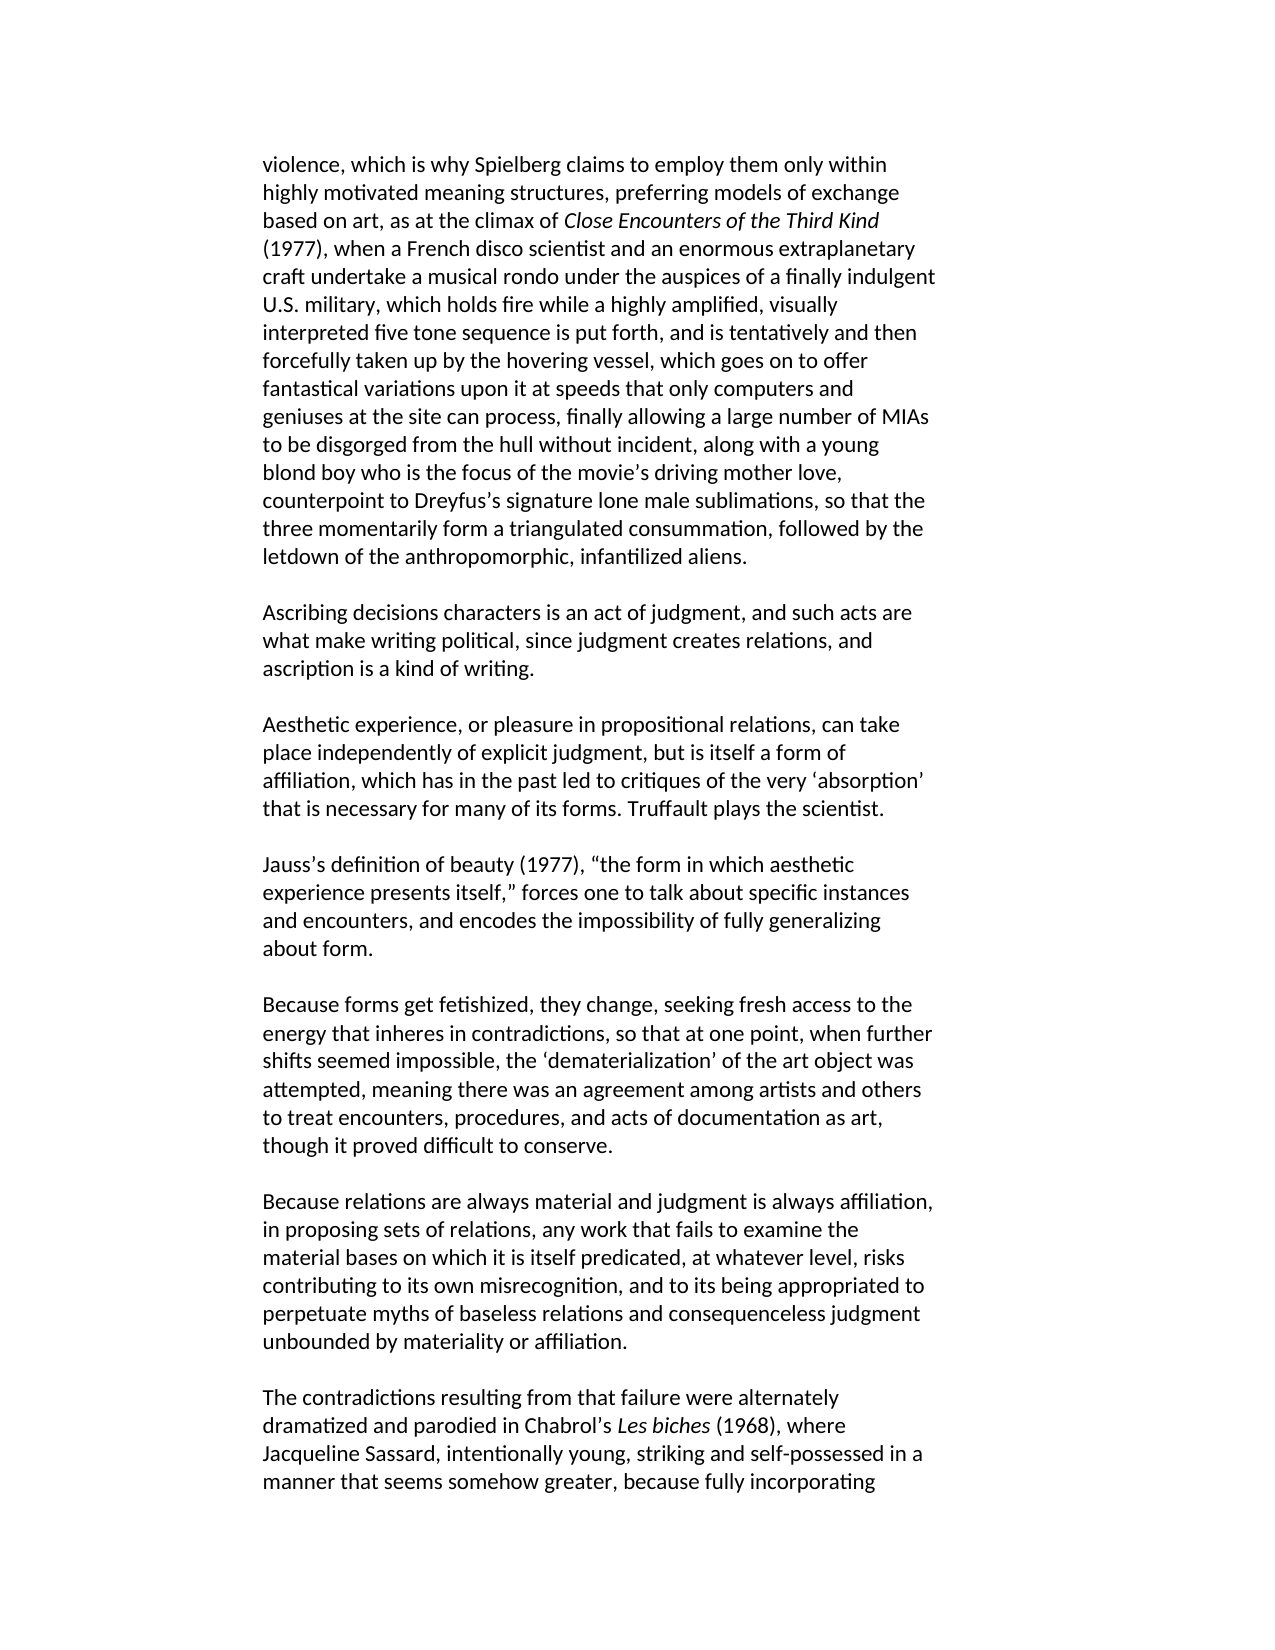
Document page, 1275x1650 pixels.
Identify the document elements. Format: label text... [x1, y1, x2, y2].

text Because relations are always material and judgment is always affiliation, in proposing sets of relations, any work that fails to examine the material bases on which it is itself predicated, at whatever level, risks contributing to its own misrecognition, and to its being appropriated to perpetuate myths of baseless relations and consequenceless judgment unbounded by materiality or affiliation. [262, 1187, 937, 1355]
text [262, 1383, 937, 1495]
text Ascribing decisions characters is an act of judgment, and such acts are what make writing political, since judgment creates relations, and ascription is a kind of writing. [262, 598, 937, 682]
text Because forms get fetishized, they change, seeking fresh access to the energy that inheres in contradictions, so that at one point, when further shifts seemed impossible, the ‘dematerialization’ of the art object was attempted, meaning there was an agreement among artists and others to treat encounters, procedures, and acts of documentation as art, though it proved difficult to conserve. [262, 991, 937, 1159]
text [262, 150, 937, 570]
text Aesthetic experience, or pleasure in propositional relations, can take place independently of explicit judgment, but is itself a form of affiliation, which has in the past led to critiques of the very ‘absorption’ that is necessary for many of its forms. Truffault plays the scientist. [262, 710, 937, 822]
text Jauss’s definition of beauty (1977), “the form in which aesthetic experience presents itself,” forces one to talk about specific instances and encounters, and encodes the impossibility of fully generalizing about form. [262, 851, 937, 963]
